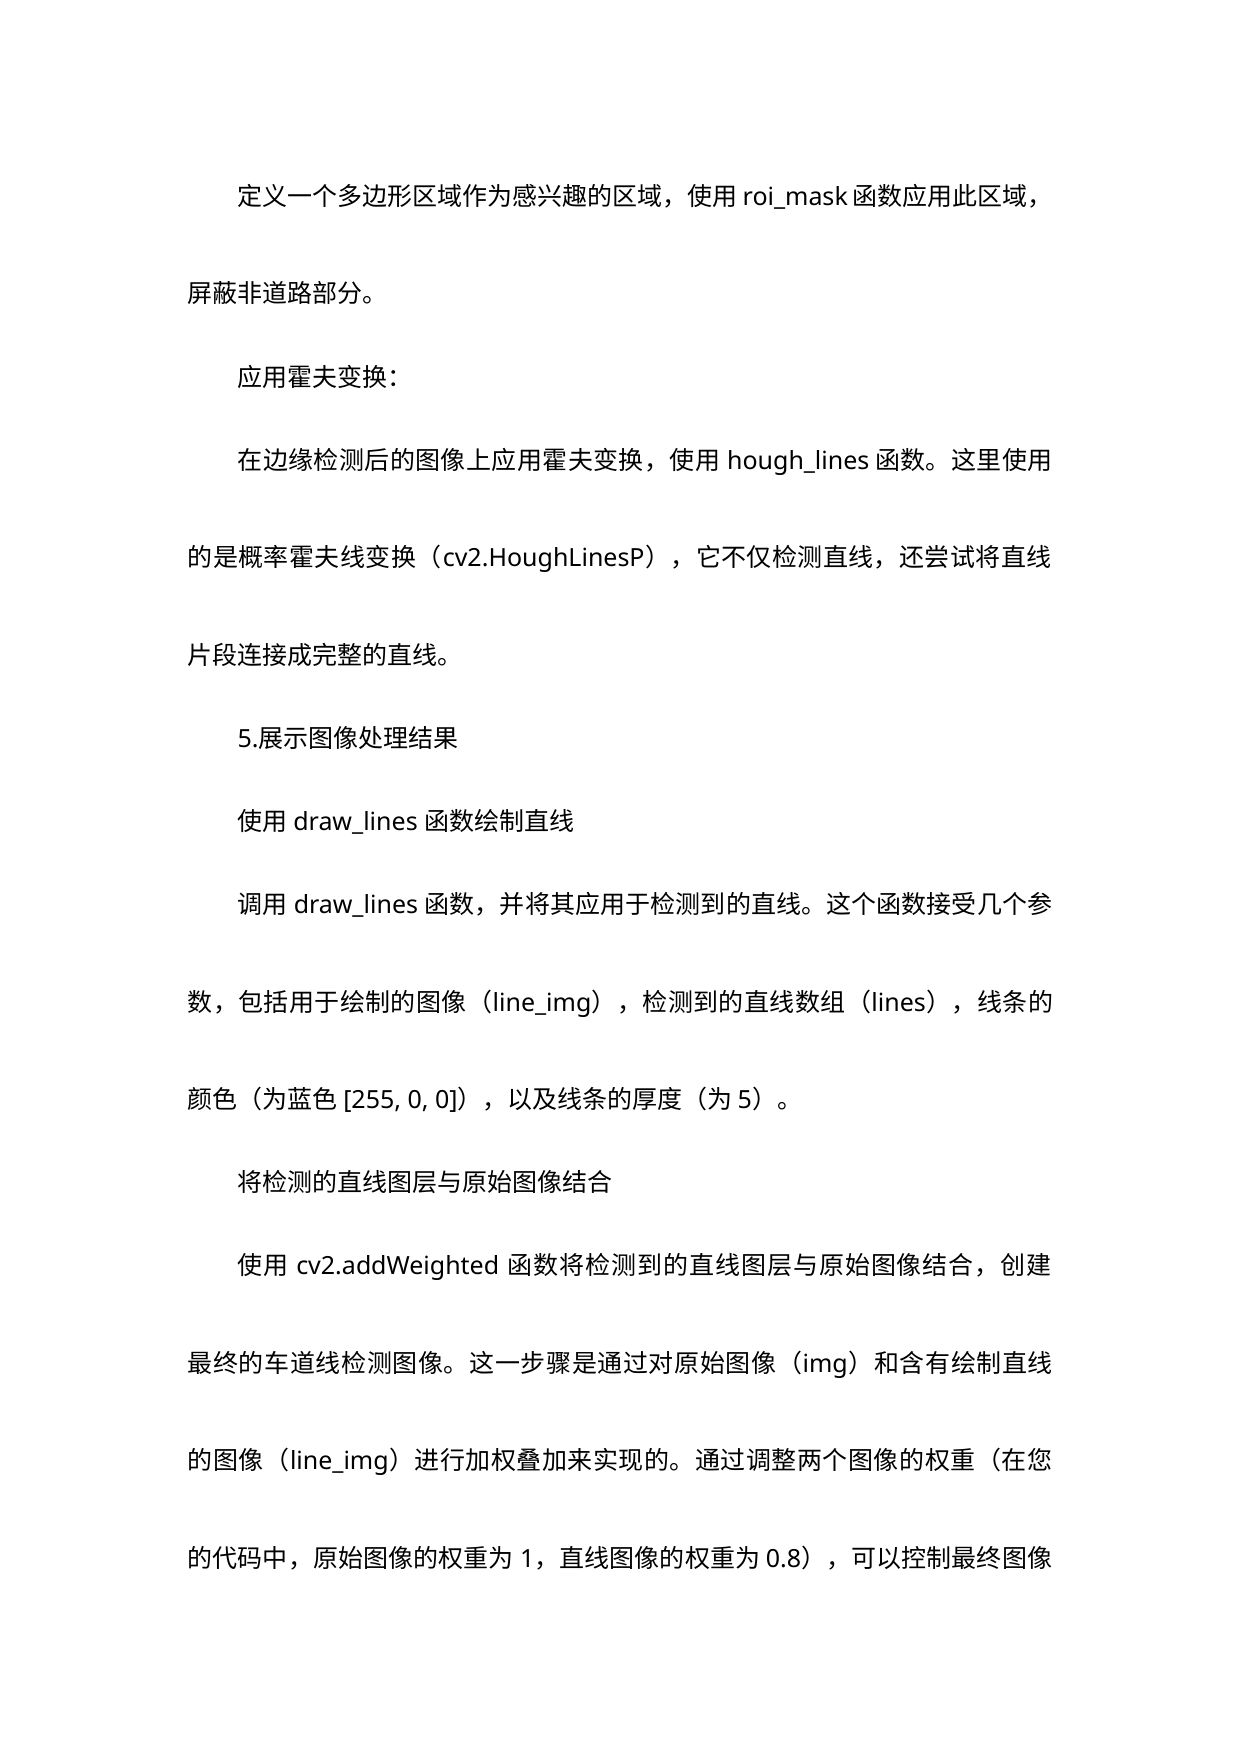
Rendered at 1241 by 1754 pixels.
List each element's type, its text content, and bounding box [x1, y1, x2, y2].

text 调用 draw_lines 函数，并将其应用于检测到的直线。这个函数接受几个参数，包括用于绘制的图像（line_img），检测到的直线数组（lines），线条的颜色（为蓝色 [255, 0, 0]），以及线条的厚度（为5）。 [187, 870, 1053, 1130]
text 使用 draw_lines 函数绘制直线 [187, 787, 1053, 852]
text 应用霍夫变换： [187, 343, 1053, 408]
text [187, 1231, 1053, 1589]
text 5.展示图像处理结果 [187, 704, 1053, 769]
text 在边缘检测后的图像上应用霍夫变换，使用hough_lines函数。这里使用的是概率霍夫线变换（cv2.HoughLinesP），它不仅检测直线，还尝试将直线片段连接成完整的直线。 [187, 426, 1053, 686]
text 定义一个多边形区域作为感兴趣的区域，使用roi_mask函数应用此区域，屏蔽非道路部分。 [187, 162, 1053, 324]
text 将检测的直线图层与原始图像结合 [187, 1148, 1053, 1213]
